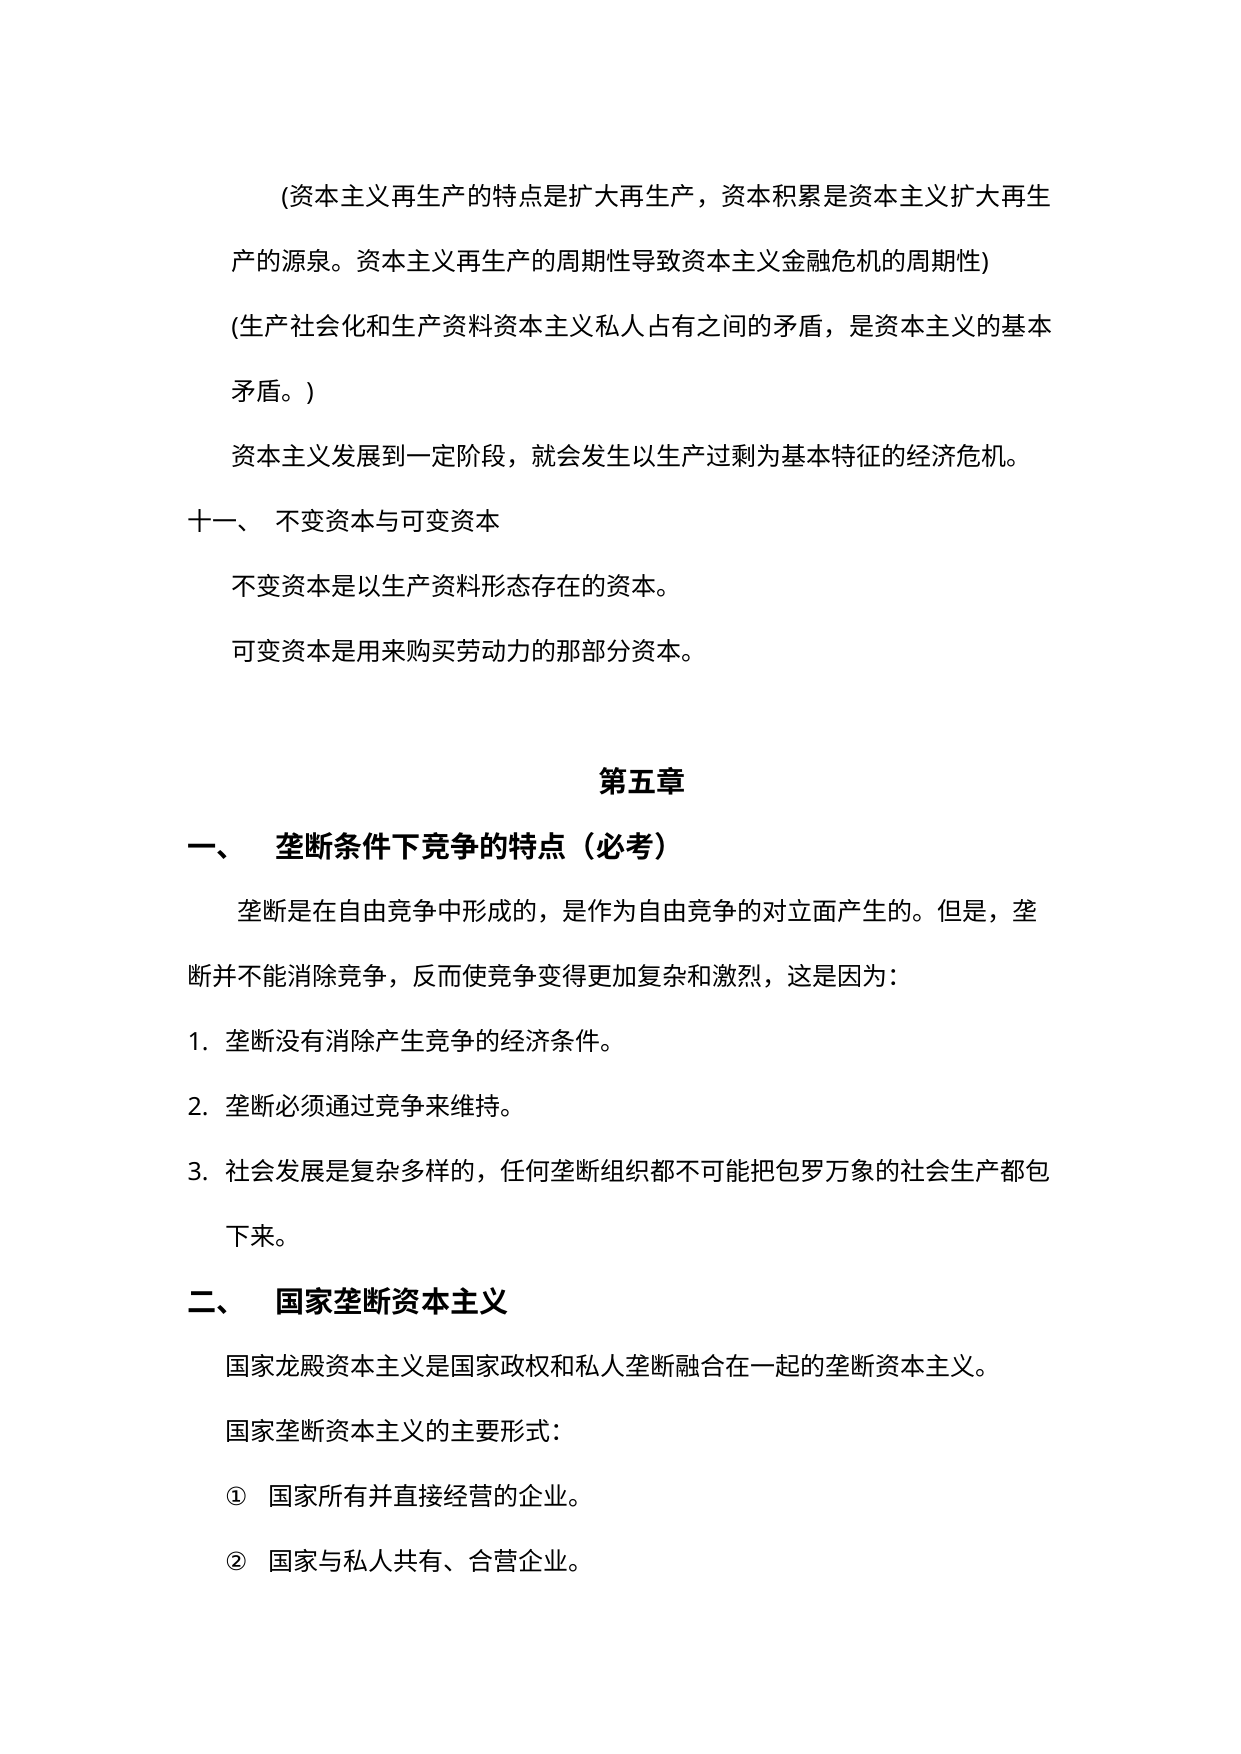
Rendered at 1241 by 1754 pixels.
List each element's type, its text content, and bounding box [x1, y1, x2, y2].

list 国家垄断资本主义的主要形式： [225, 1397, 1053, 1462]
list 垄断条件下竞争的特点（必考） [187, 812, 1053, 877]
list 国家所有并直接经营的企业。 [225, 1462, 1053, 1527]
list 不变资本与可变资本 [187, 487, 1053, 552]
list 资本主义发展到一定阶段，就会发生以生产过剩为基本特征的经济危机。 [231, 422, 1053, 487]
list 不变资本是以生产资料形态存在的资本。 [231, 552, 1053, 617]
list 国家龙殿资本主义是国家政权和私人垄断融合在一起的垄断资本主义。 [225, 1332, 1053, 1397]
list 国家垄断资本主义 [187, 1267, 1053, 1332]
list 垄断必须通过竞争来维持。 [187, 1072, 1053, 1137]
list 垄断没有消除产生竞争的经济条件。 [187, 1007, 1053, 1072]
text 垄断是在自由竞争中形成的，是作为自由竞争的对立面产生的。但是，垄断并不能消除竞争，反而使竞争变得更加复杂和激烈，这是因为： [187, 877, 1053, 1007]
list (资本主义再生产的特点是扩大再生产，资本积累是资本主义扩大再生产的源泉。资本主义再生产的周期性导致资本主义金融危机的周期性) [231, 162, 1053, 292]
list 国家与私人共有、合营企业。 [225, 1527, 1053, 1592]
list (生产社会化和生产资料资本主义私人占有之间的矛盾，是资本主义的基本矛盾。) [231, 292, 1053, 422]
list 社会发展是复杂多样的，任何垄断组织都不可能把包罗万象的社会生产都包下来。 [187, 1137, 1053, 1267]
list 第五章 [231, 747, 1053, 812]
list 可变资本是用来购买劳动力的那部分资本。 [231, 617, 1053, 682]
